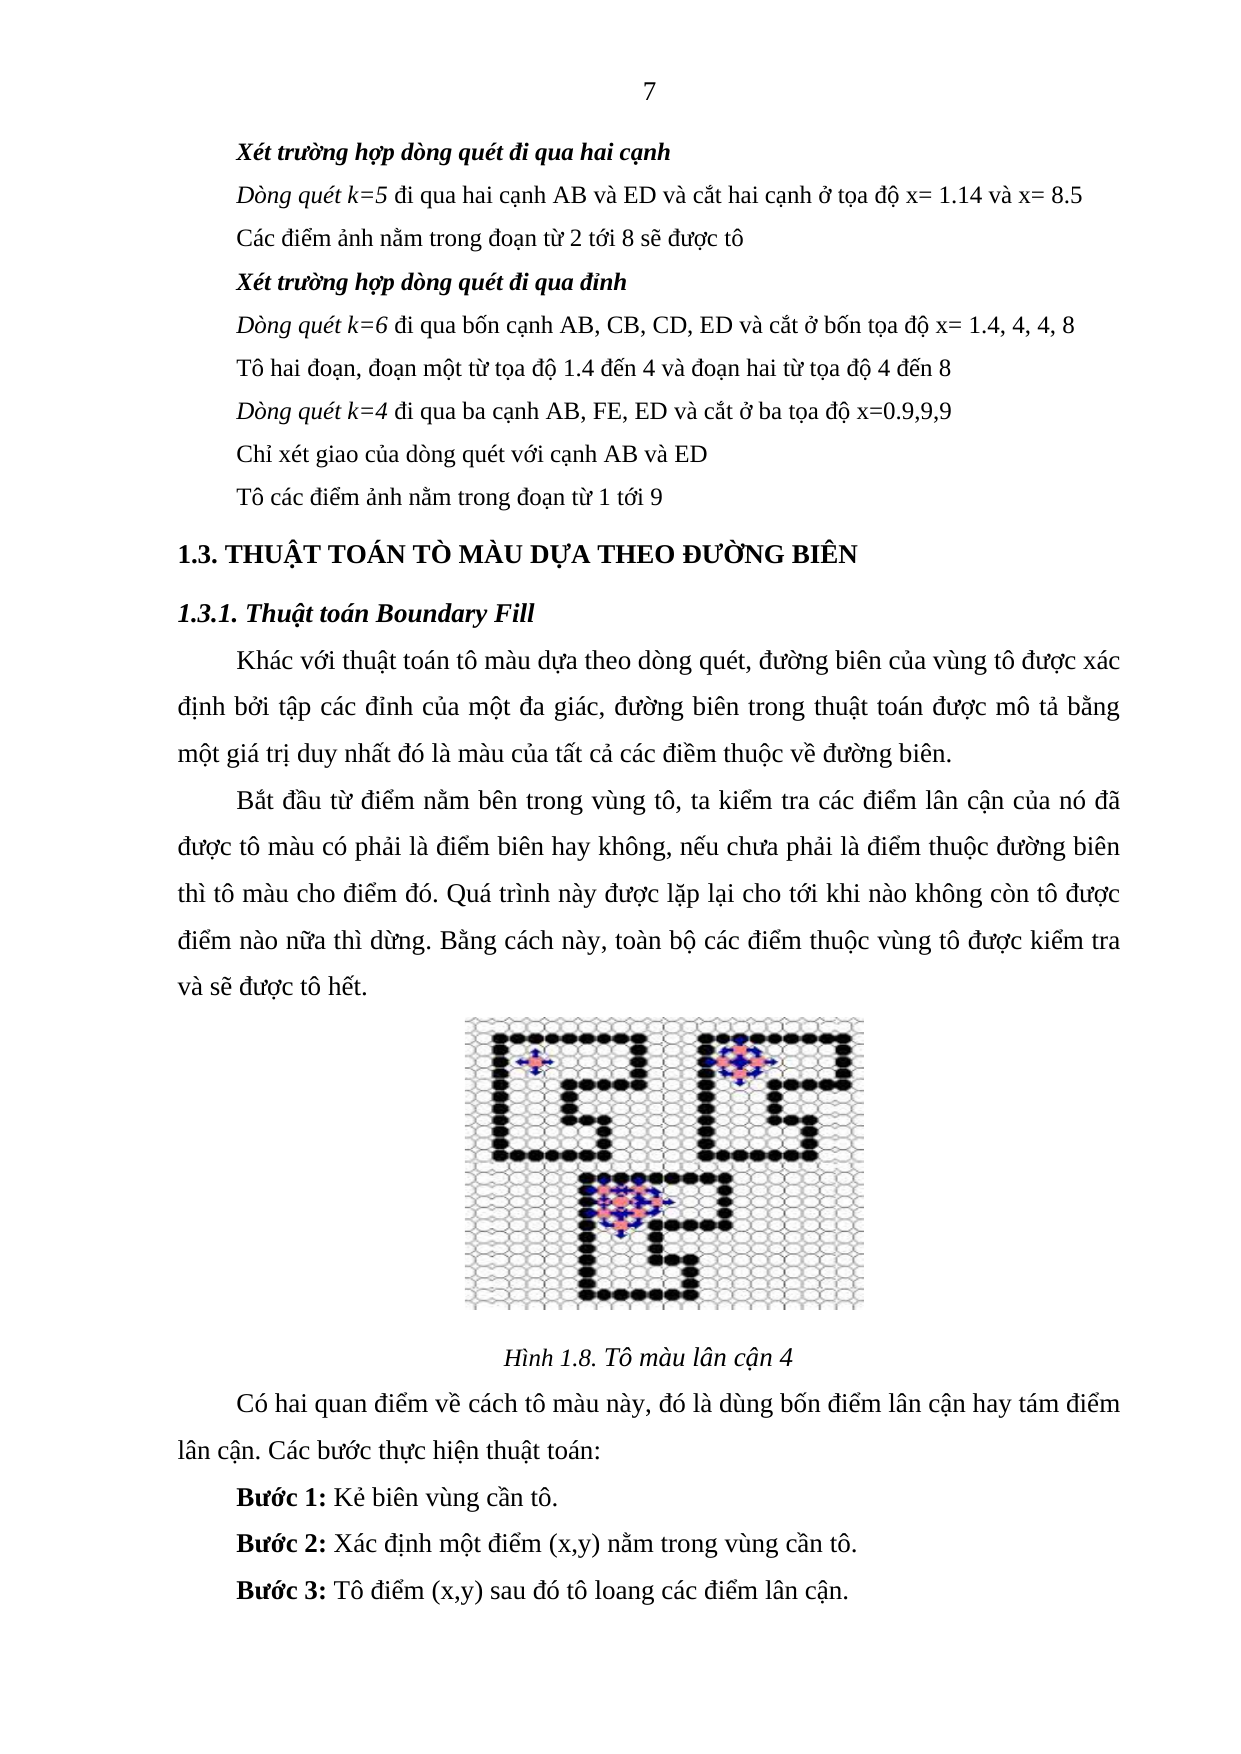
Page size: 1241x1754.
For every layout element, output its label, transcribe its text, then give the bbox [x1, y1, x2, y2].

text Bước 3: Tô điểm (x,y) sau đó tô loang các điểm lân cận. [177, 1574, 1122, 1605]
text Tô các điểm ảnh nằm trong đoạn từ 1 tới 9 [177, 482, 1122, 511]
text Dòng quét k=5 đi qua hai cạnh AB và ED và cắt hai cạnh ở tọa độ x= 1.14 và x= 8.5 [177, 180, 1122, 209]
text Các điểm ảnh nằm trong đoạn từ 2 tới 8 sẽ được tô [177, 223, 1122, 252]
text Chỉ xét giao của dòng quét với cạnh AB và ED [177, 439, 1122, 468]
text Bước 2: Xác định một điểm (x,y) nằm trong vùng cần tô. [177, 1527, 1122, 1558]
subtitle 1.3. THUẬT TOÁN TÒ MÀU DỰA THEO ĐƯỜNG BIÊN [177, 538, 1122, 569]
text Xét trường hợp dòng quét đi qua đỉnh [177, 267, 1122, 295]
text Bắt đầu từ điểm nằm bên trong vùng tô, ta kiểm tra các điểm lân cận của nó đã được tô màu có phải là điểm biên hay không, nếu chưa phải là điểm thuộc đường biên thì tô màu cho điểm đó. Quá trình này được lặp lại cho tới khi nào không còn tô được điểm nào nữa thì dừng. Bằng cách này, toàn bộ các điểm thuộc vùng tô được kiểm tra và sẽ được tô hết. [177, 784, 1122, 1002]
text Tô hai đoạn, đoạn một từ tọa độ 1.4 đến 4 và đoạn hai từ tọa độ 4 đến 8 [177, 353, 1122, 382]
subtitle 1.3.1. Thuật toán Boundary Fill [177, 597, 1122, 628]
text Bước 1: Kẻ biên vùng cần tô. [177, 1481, 1122, 1512]
text Dòng quét k=6 đi qua bốn cạnh AB, CB, CD, ED và cắt ở bốn tọa độ x= 1.4, 4, 4, 8 [177, 310, 1122, 338]
text Có hai quan điểm về cách tô màu này, đó là dùng bốn điểm lân cận hay tám điểm lân cận. Các bước thực hiện thuật toán: [177, 1387, 1122, 1465]
text Xét trường hợp dòng quét đi qua hai cạnh [177, 137, 1122, 166]
text Dòng quét k=4 đi qua ba cạnh AB, FE, ED và cắt ở ba tọa độ x=0.9,9,9 [177, 396, 1122, 425]
picture [464, 1017, 864, 1310]
text Khác với thuật toán tô màu dựa theo dòng quét, đường biên của vùng tô được xác định bởi tập các đỉnh của một đa giác, đường biên trong thuật toán được mô tả bằng một giá trị duy nhất đó là màu của tất cả các điềm thuộc về đường biên. [177, 644, 1122, 768]
